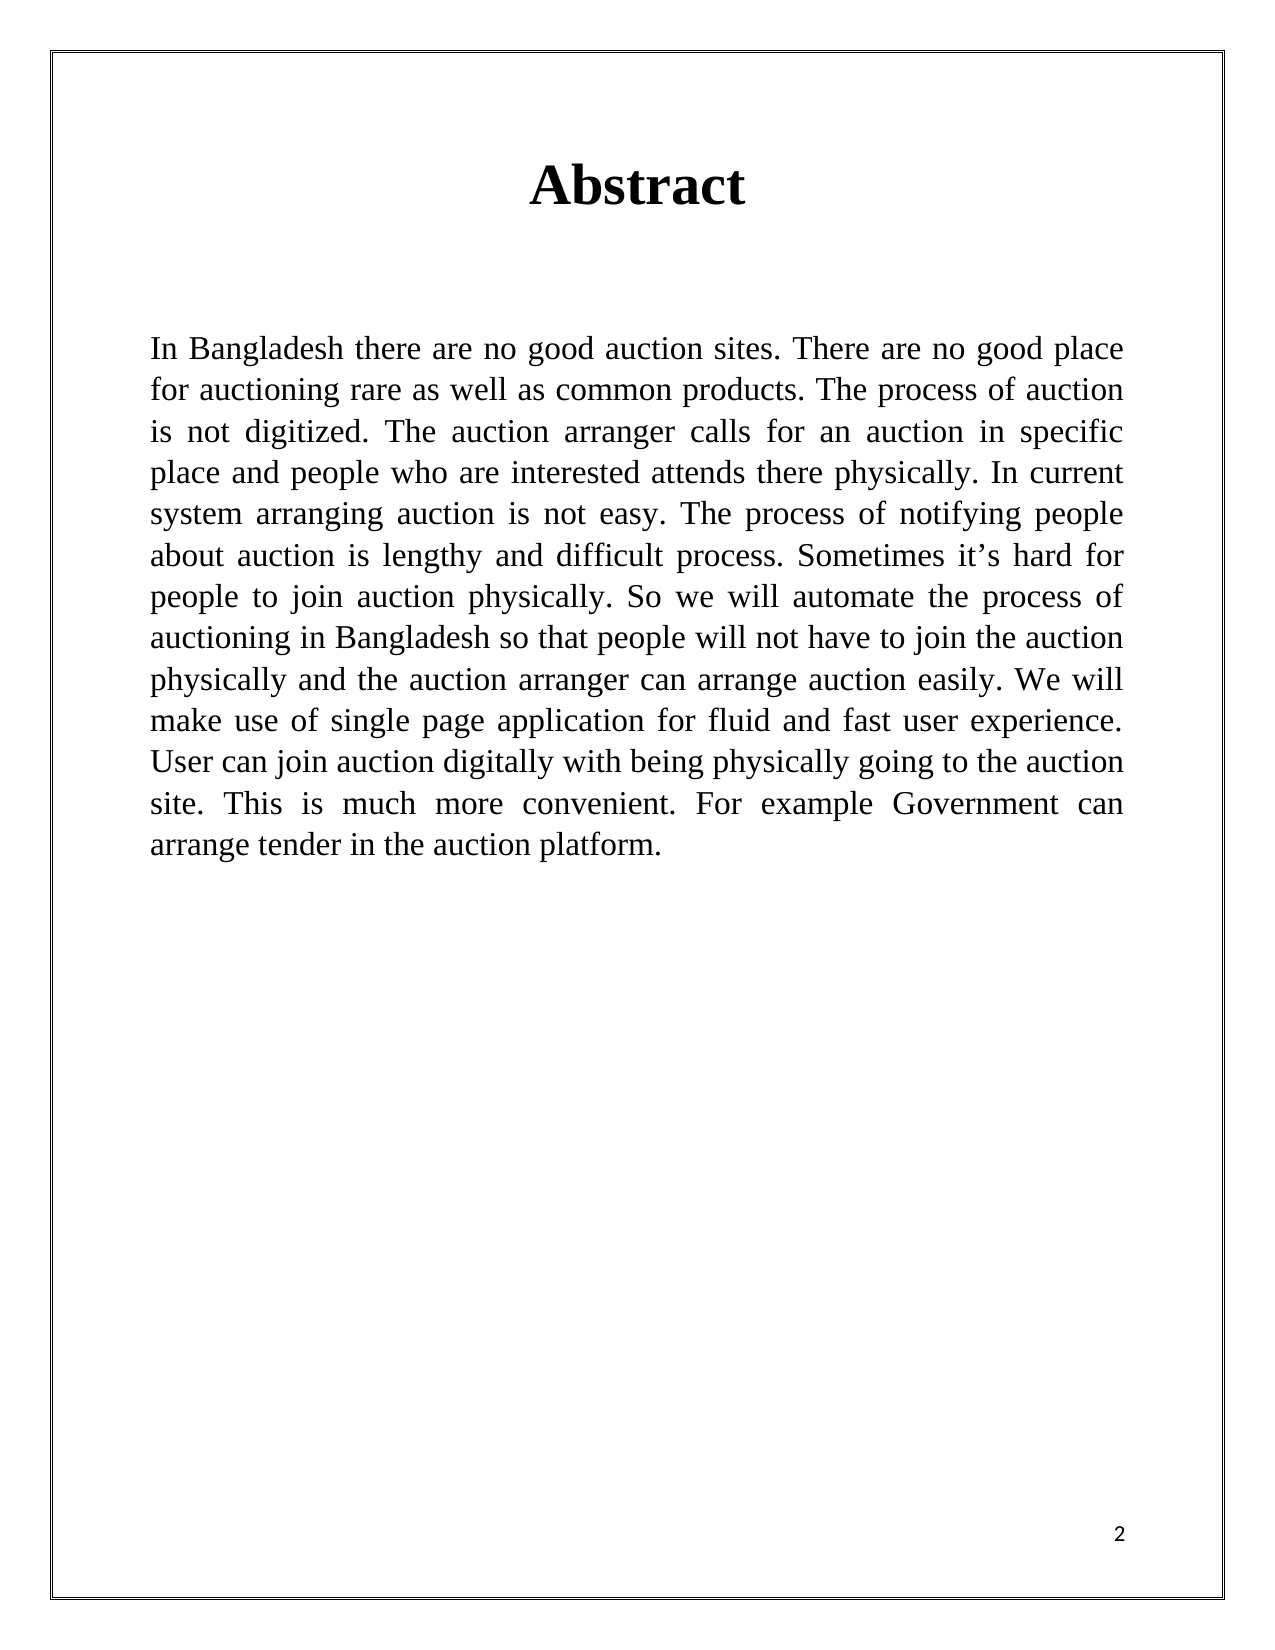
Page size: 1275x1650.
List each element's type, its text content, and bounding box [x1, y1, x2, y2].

text In Bangladesh there are no good auction sites. There are no good place for auctioning rare as well as common products. The process of auction is not digitized. The auction arranger calls for an auction in specific place and people who are interested attends there physically. In current system arranging auction is not easy. The process of notifying people about auction is lengthy and difficult process. Sometimes it’s hard for people to join auction physically. So we will automate the process of auctioning in Bangladesh so that people will not have to join the auction physically and the auction arranger can arrange auction easily. We will make use of single page application for fluid and fast user experience. User can join auction digitally with being physically going to the auction site. This is much more convenient. For example Government can arrange tender in the auction platform. [150, 328, 1125, 863]
text Abstract [150, 150, 1125, 217]
